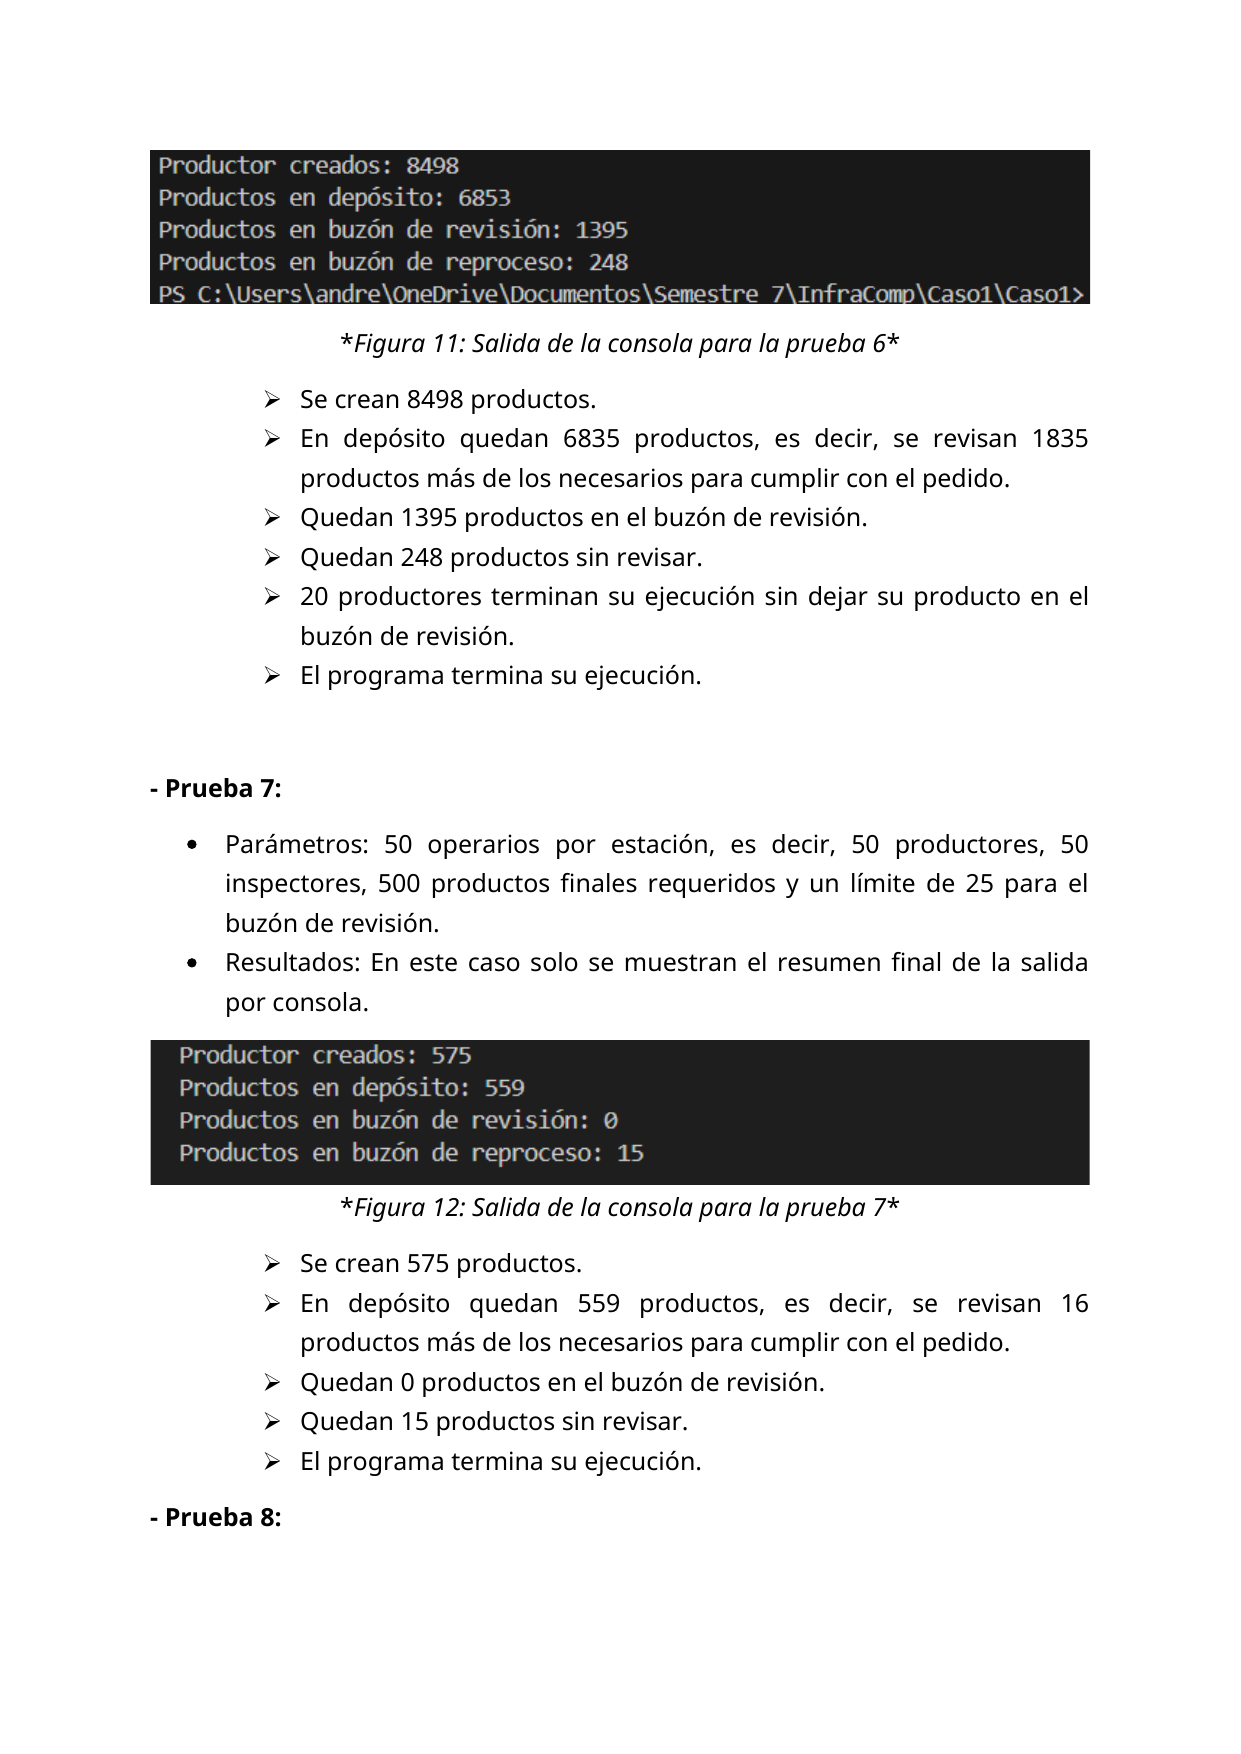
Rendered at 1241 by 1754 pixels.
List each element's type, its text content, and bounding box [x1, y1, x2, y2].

list El programa termina su ejecución. [262, 658, 1090, 692]
list Se crean 575 productos. [262, 1246, 1090, 1280]
list 20 productores terminan su ejecución sin dejar su producto en el buzón de revisión. [262, 579, 1090, 652]
list Quedan 1395 productos en el buzón de revisión. [262, 500, 1090, 534]
list El programa termina su ejecución. [262, 1443, 1090, 1477]
picture [150, 1040, 1090, 1185]
list Resultados: En este caso solo se muestran el resumen final de la salida por consola. [187, 945, 1090, 1018]
list Parámetros: 50 operarios por estación, es decir, 50 productores, 50 inspectores, 500 productos finales requeridos y un límite de 25 para el buzón de revisión. [187, 826, 1090, 939]
text *Figura 12: Salida de la consola para la prueba 7* [150, 1185, 1090, 1224]
list Quedan 248 productos sin revisar. [262, 539, 1090, 573]
list Quedan 15 productos sin revisar. [262, 1404, 1090, 1438]
text *Figura 11: Salida de la consola para la prueba 6* [150, 325, 1090, 359]
picture [150, 150, 1091, 304]
text - Prueba 7: [150, 770, 1090, 804]
list En depósito quedan 6835 productos, es decir, se revisan 1835 productos más de los necesarios para cumplir con el pedido. [262, 421, 1090, 494]
list Se crean 8498 productos. [262, 382, 1090, 416]
list Quedan 0 productos en el buzón de revisión. [262, 1364, 1090, 1398]
list En depósito quedan 559 productos, es decir, se revisan 16 productos más de los necesarios para cumplir con el pedido. [262, 1285, 1090, 1359]
text - Prueba 8: [150, 1499, 1090, 1533]
